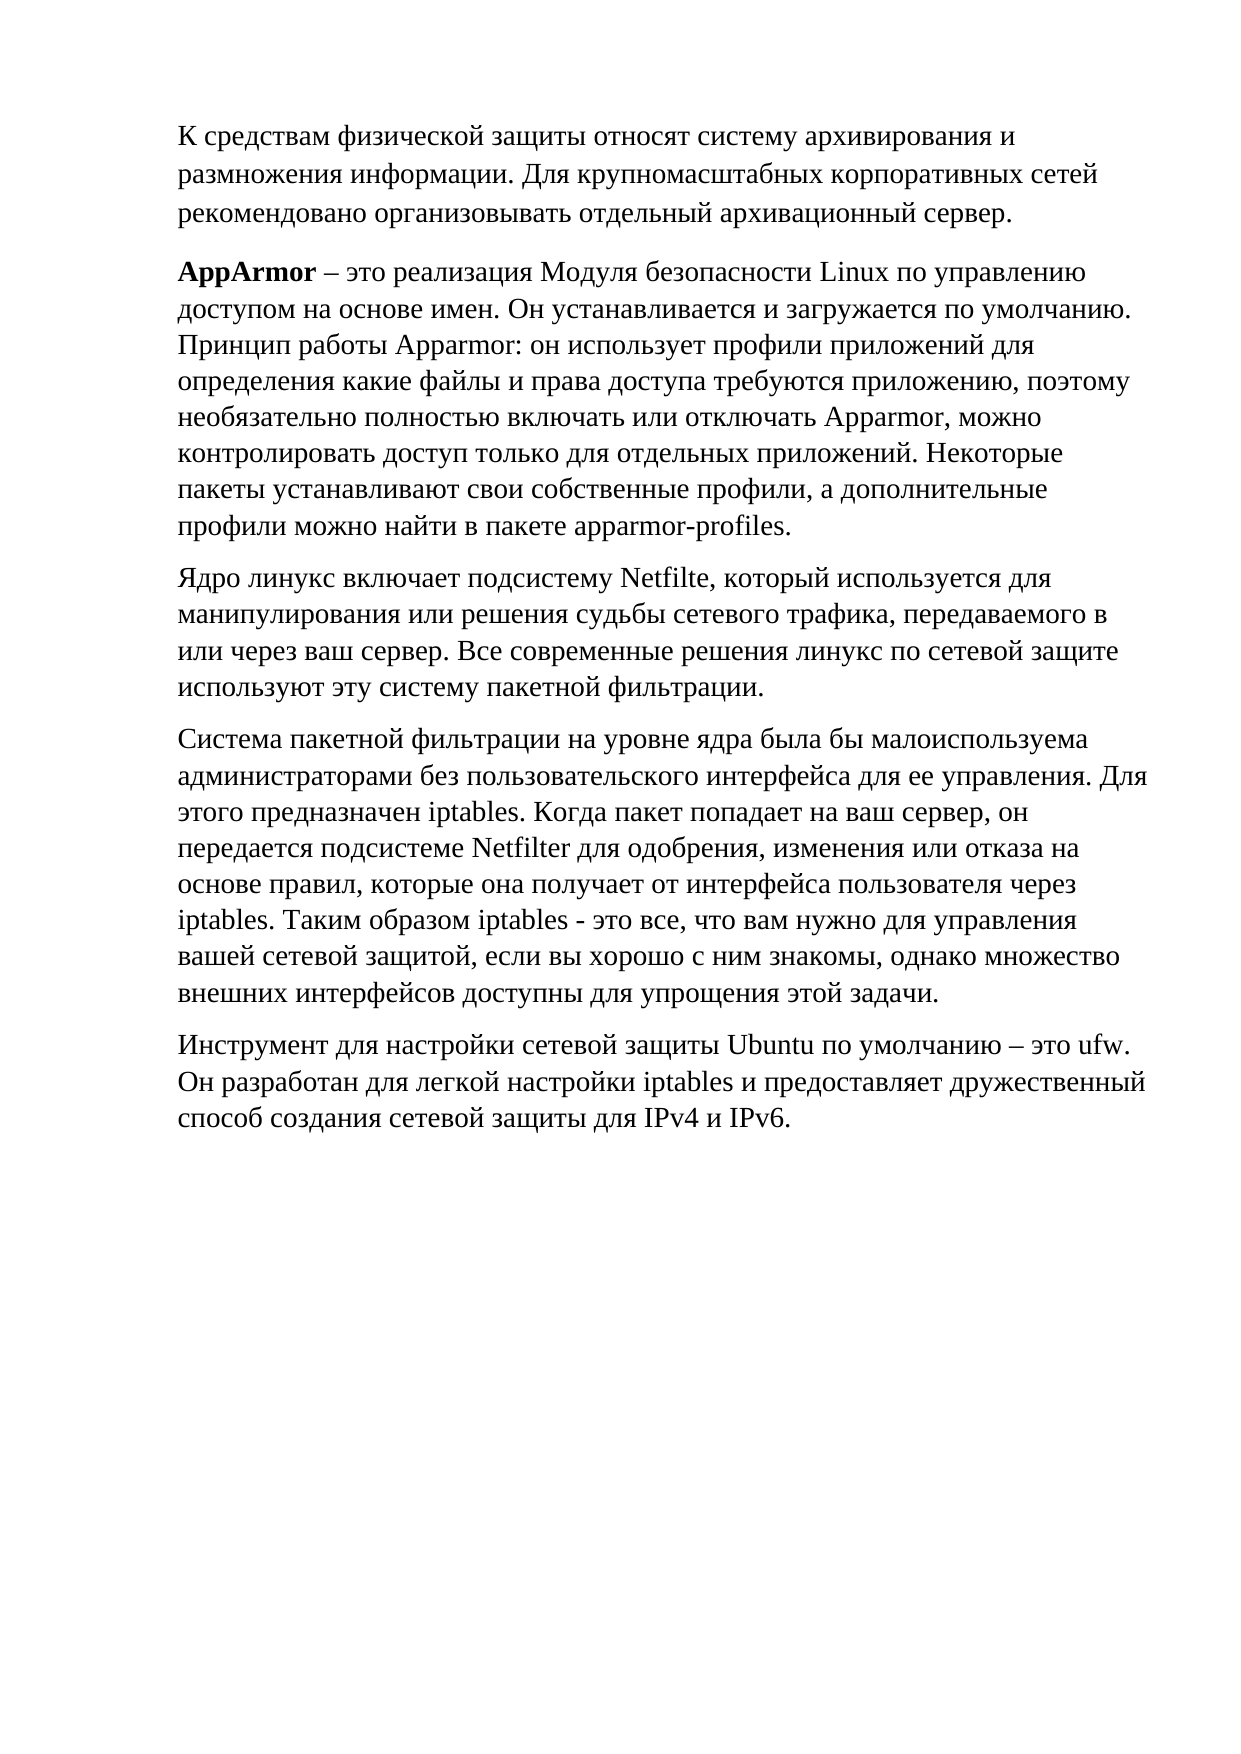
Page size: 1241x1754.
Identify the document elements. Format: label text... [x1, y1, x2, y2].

text Инструмент для настройки сетевой защиты Ubuntu по умолчанию – это ufw. Он разработан для легкой настройки iptables и предоставляет дружественный способ создания сетевой защиты для IPv4 и IPv6. [177, 1027, 1152, 1133]
text Ядро линукс включает подсистему Netfilte, который используется для манипулирования или решения судьбы сетевого трафика, передаваемого в или через ваш сервер. Все современные решения линукс по сетевой защите используют эту систему пакетной фильтрации. [177, 560, 1152, 702]
text Система пакетной фильтрации на уровне ядра была бы малоиспользуема администраторами без пользовательского интерфейса для ее управления. Для этого предназначен iptables. Когда пакет попадает на ваш сервер, он передается подсистеме Netfilter для одобрения, изменения или отказа на основе правил, которые она получает от интерфейса пользователя через iptables. Таким образом iptables - это все, что вам нужно для управления вашей сетевой защитой, если вы хорошо с ним знакомы, однако множество внешних интерфейсов доступны для упрощения этой задачи. [177, 722, 1152, 1008]
text AppArmor – это реализация Модуля безопасности Linux по управлению доступом на основе имен. Он устанавливается и загружается по умолчанию. Принцип работы Apparmor: он использует профили приложений для определения какие файлы и права доступа требуются приложению, поэтому необязательно полностью включать или отключать Apparmor, можно контролировать доступ только для отдельных приложений. Некоторые пакеты устанавливают свои собственные профили, а дополнительные профили можно найти в пакете apparmor-profiles. [177, 254, 1152, 541]
list К средствам физической защиты относят систему архивирования и размножения информации. Для крупномасштабных корпоративных сетей рекомендовано организовывать отдельный архивационный сервер. [177, 118, 1152, 229]
